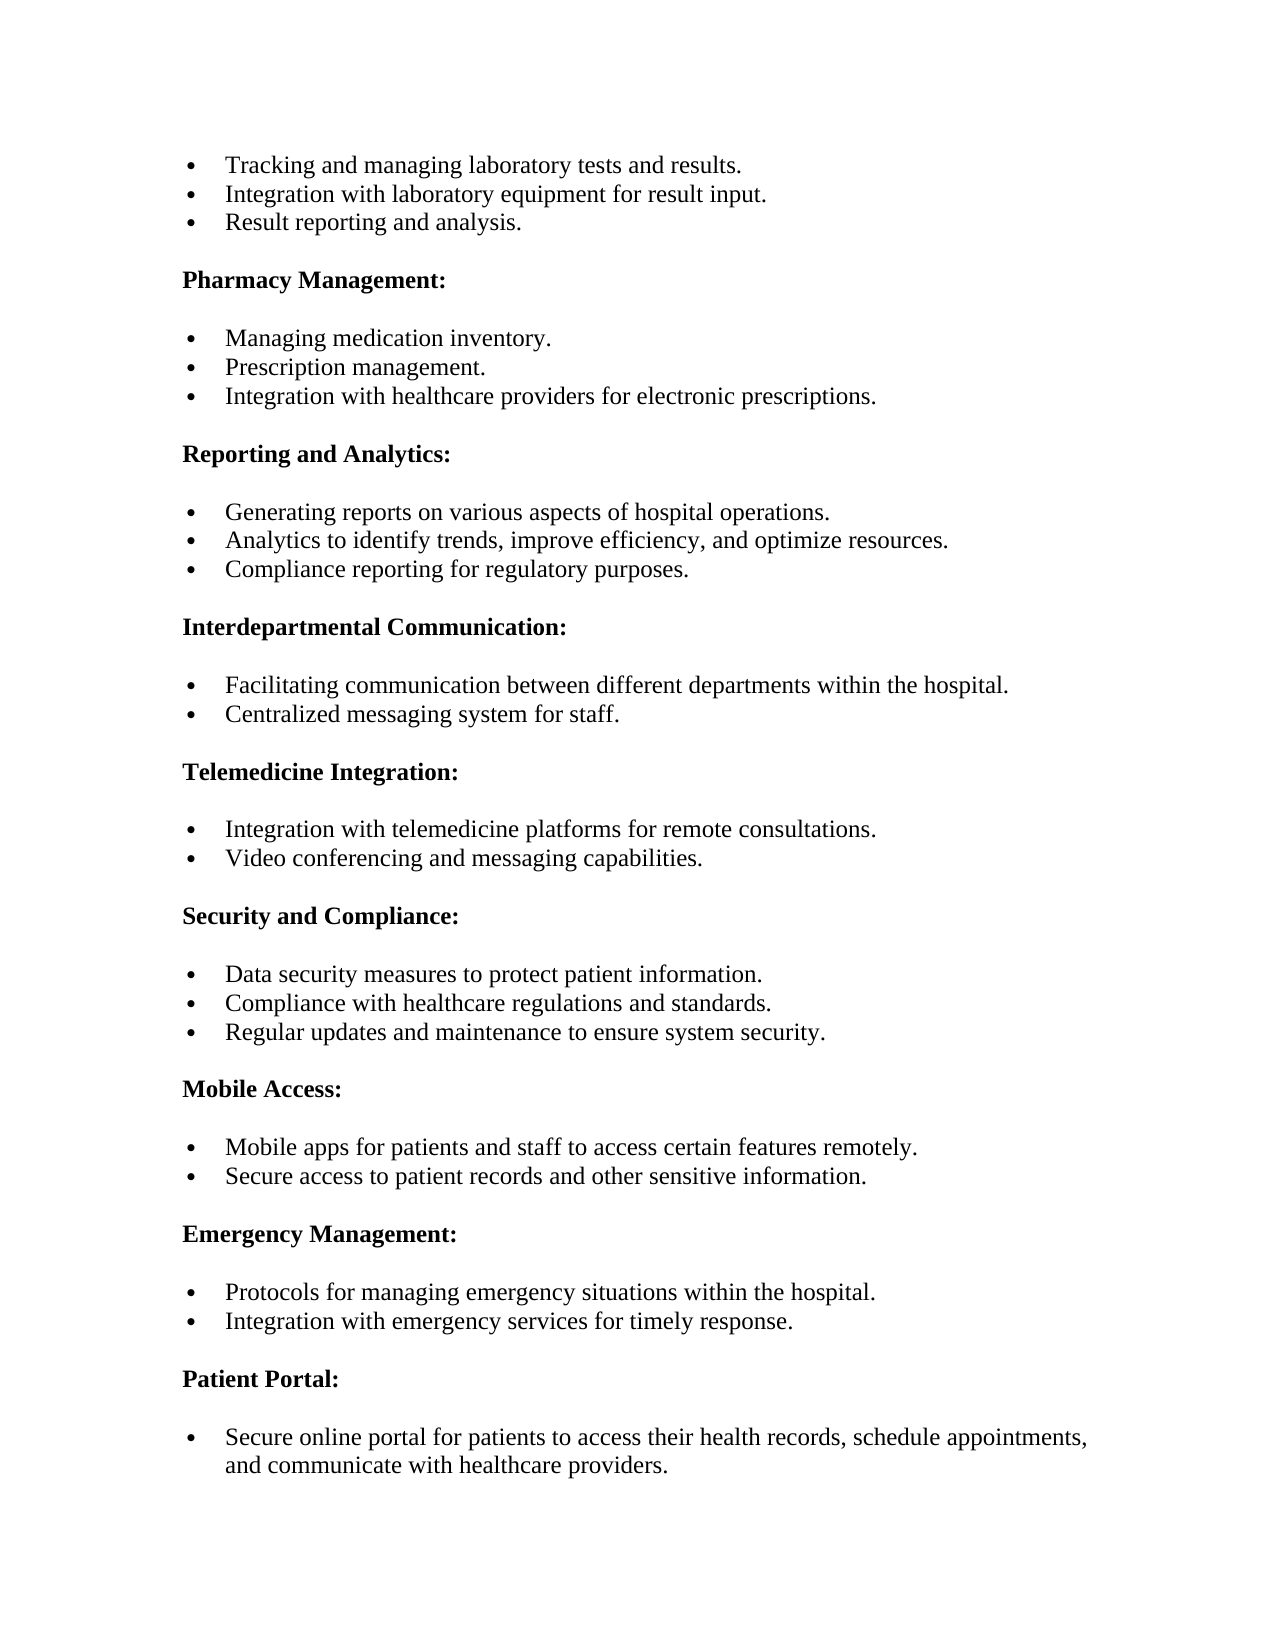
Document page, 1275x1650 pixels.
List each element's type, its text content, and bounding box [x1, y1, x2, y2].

list Tracking and managing laboratory tests and results. [187, 150, 1125, 179]
list Mobile apps for patients and staff to access certain features remotely. [187, 1132, 1125, 1161]
text  Interdepartmental Communication: [150, 612, 1125, 641]
text  Emergency Management: [150, 1219, 1125, 1248]
list Analytics to identify trends, improve efficiency, and optimize resources. [187, 525, 1125, 554]
text  Security and Compliance: [150, 901, 1125, 930]
text  Telemedicine Integration: [150, 757, 1125, 785]
list Centralized messaging system for staff. [187, 699, 1125, 727]
list Integration with healthcare providers for electronic prescriptions. [187, 381, 1125, 409]
list Facilitating communication between different departments within the hospital. [187, 670, 1125, 699]
text  Mobile Access: [150, 1074, 1125, 1103]
list Generating reports on various aspects of hospital operations. [187, 497, 1125, 525]
list Compliance reporting for regulatory purposes. [187, 554, 1125, 583]
list Video conferencing and messaging capabilities. [187, 843, 1125, 872]
list Integration with telemedicine platforms for remote consultations. [187, 814, 1125, 843]
list Managing medication inventory. [187, 323, 1125, 352]
text  Pharmacy Management: [150, 265, 1125, 294]
list Secure online portal for patients to access their health records, schedule appointments, and communicate with healthcare providers. [187, 1422, 1125, 1479]
list Integration with emergency services for timely response. [187, 1306, 1125, 1334]
list Secure access to patient records and other sensitive information. [187, 1161, 1125, 1190]
list Protocols for managing emergency situations within the hospital. [187, 1277, 1125, 1306]
list Result reporting and analysis. [187, 207, 1125, 236]
list Prescription management. [187, 352, 1125, 381]
list Data security measures to protect patient information. [187, 959, 1125, 988]
text  Reporting and Analytics: [150, 439, 1125, 467]
list Regular updates and maintenance to ensure system security. [187, 1017, 1125, 1045]
text  Patient Portal: [150, 1364, 1125, 1392]
list Integration with laboratory equipment for result input. [187, 179, 1125, 207]
list Compliance with healthcare regulations and standards. [187, 988, 1125, 1017]
